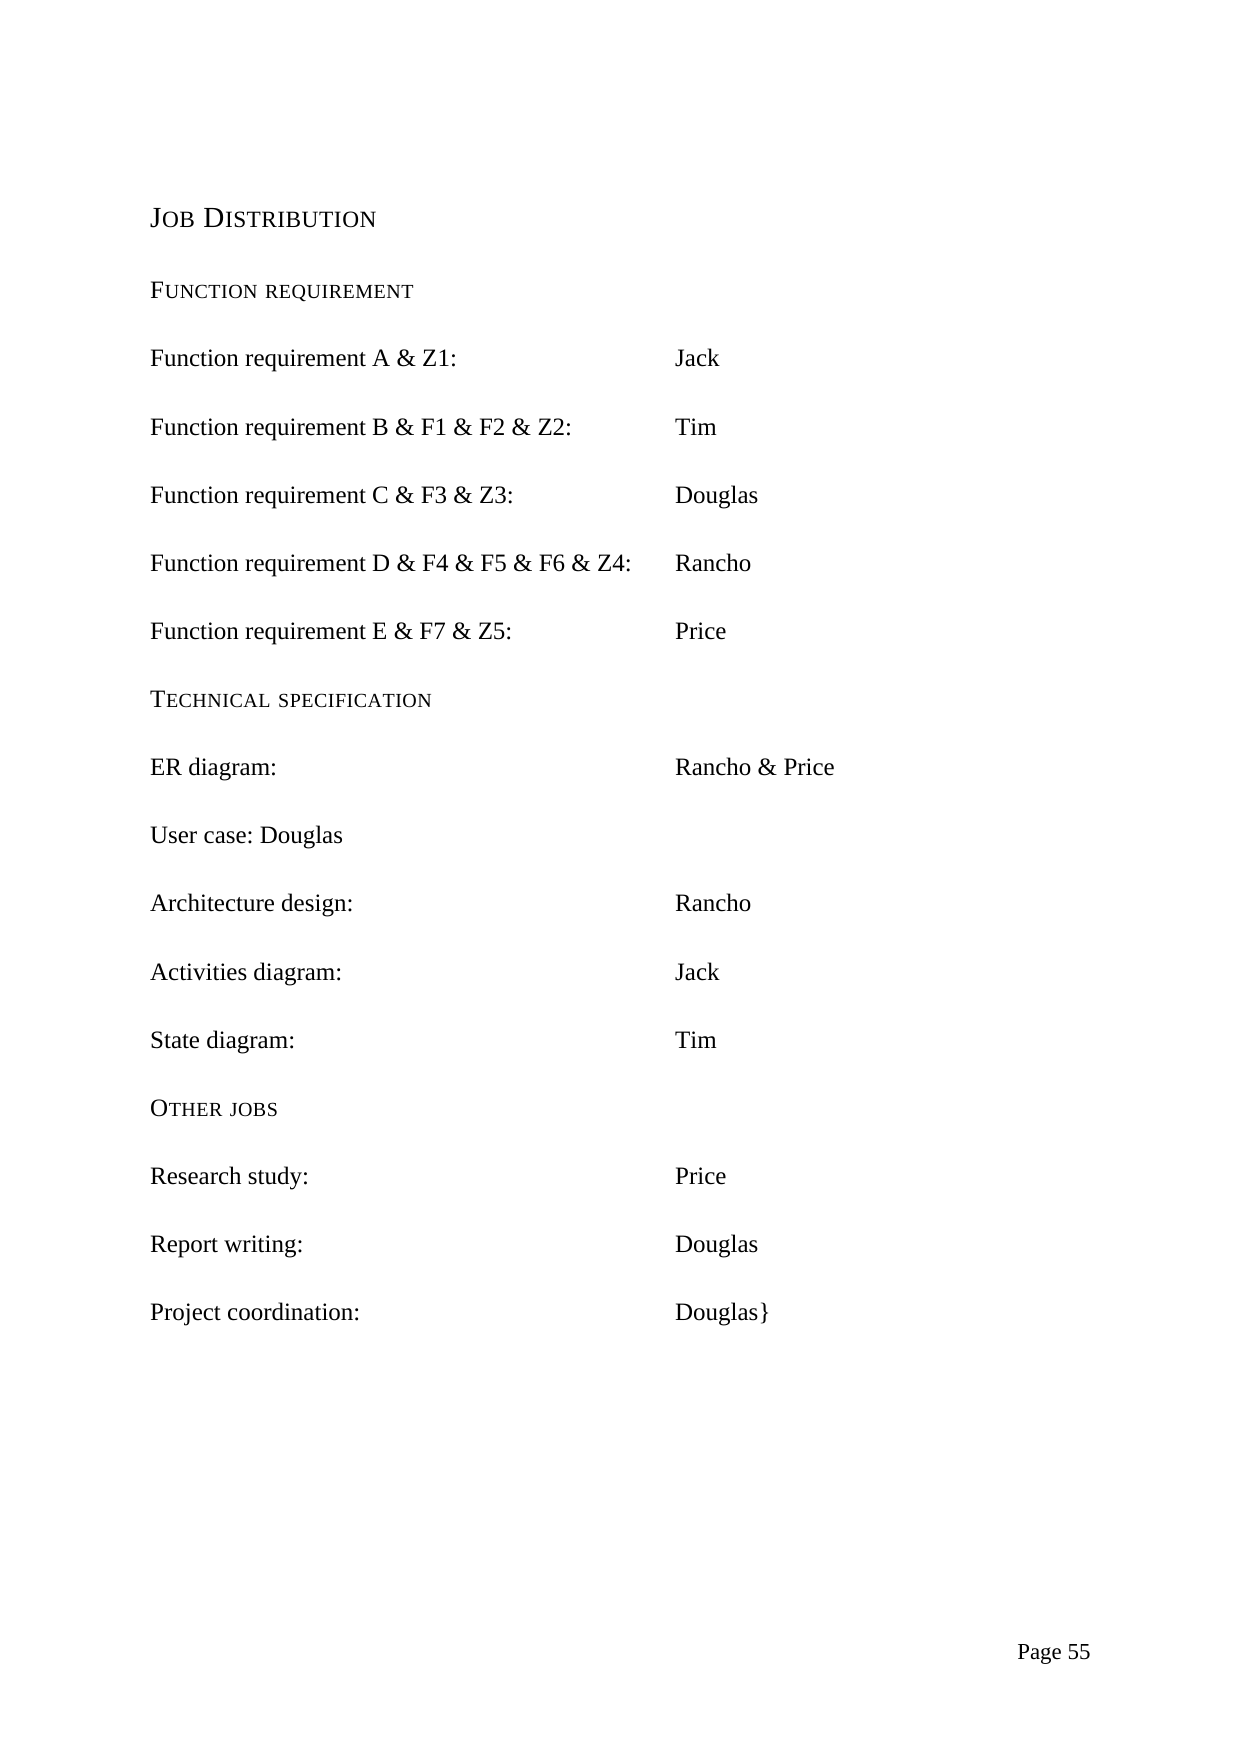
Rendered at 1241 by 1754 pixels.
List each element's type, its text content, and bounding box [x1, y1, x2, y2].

text Function requirement D & F4 & F5 & F6 & Z4: Rancho [150, 548, 1090, 577]
text Project coordination: Douglas} [150, 1297, 1090, 1326]
text Report writing: Douglas [150, 1229, 1090, 1258]
text Architecture design: Rancho [150, 888, 1090, 917]
text Function requirement E & F7 & Z5: Price [150, 616, 1090, 645]
subtitle Job Distribution [150, 200, 1090, 233]
text Function requirement B & F1 & F2 & Z2: Tim [150, 412, 1090, 440]
text State diagram: Tim [150, 1025, 1090, 1053]
text Function requirement C & F3 & Z3: Douglas [150, 480, 1090, 508]
text User case: Douglas [150, 820, 1090, 849]
subtitle Technical specification [150, 684, 1090, 713]
subtitle Other jobs [150, 1093, 1090, 1122]
text Research study: Price [150, 1161, 1090, 1190]
text Activities diagram: Jack [150, 957, 1090, 985]
subtitle Function requirement [150, 275, 1090, 304]
text Function requirement A & Z1: Jack [150, 343, 1090, 372]
text ER diagram: Rancho & Price [150, 752, 1090, 781]
